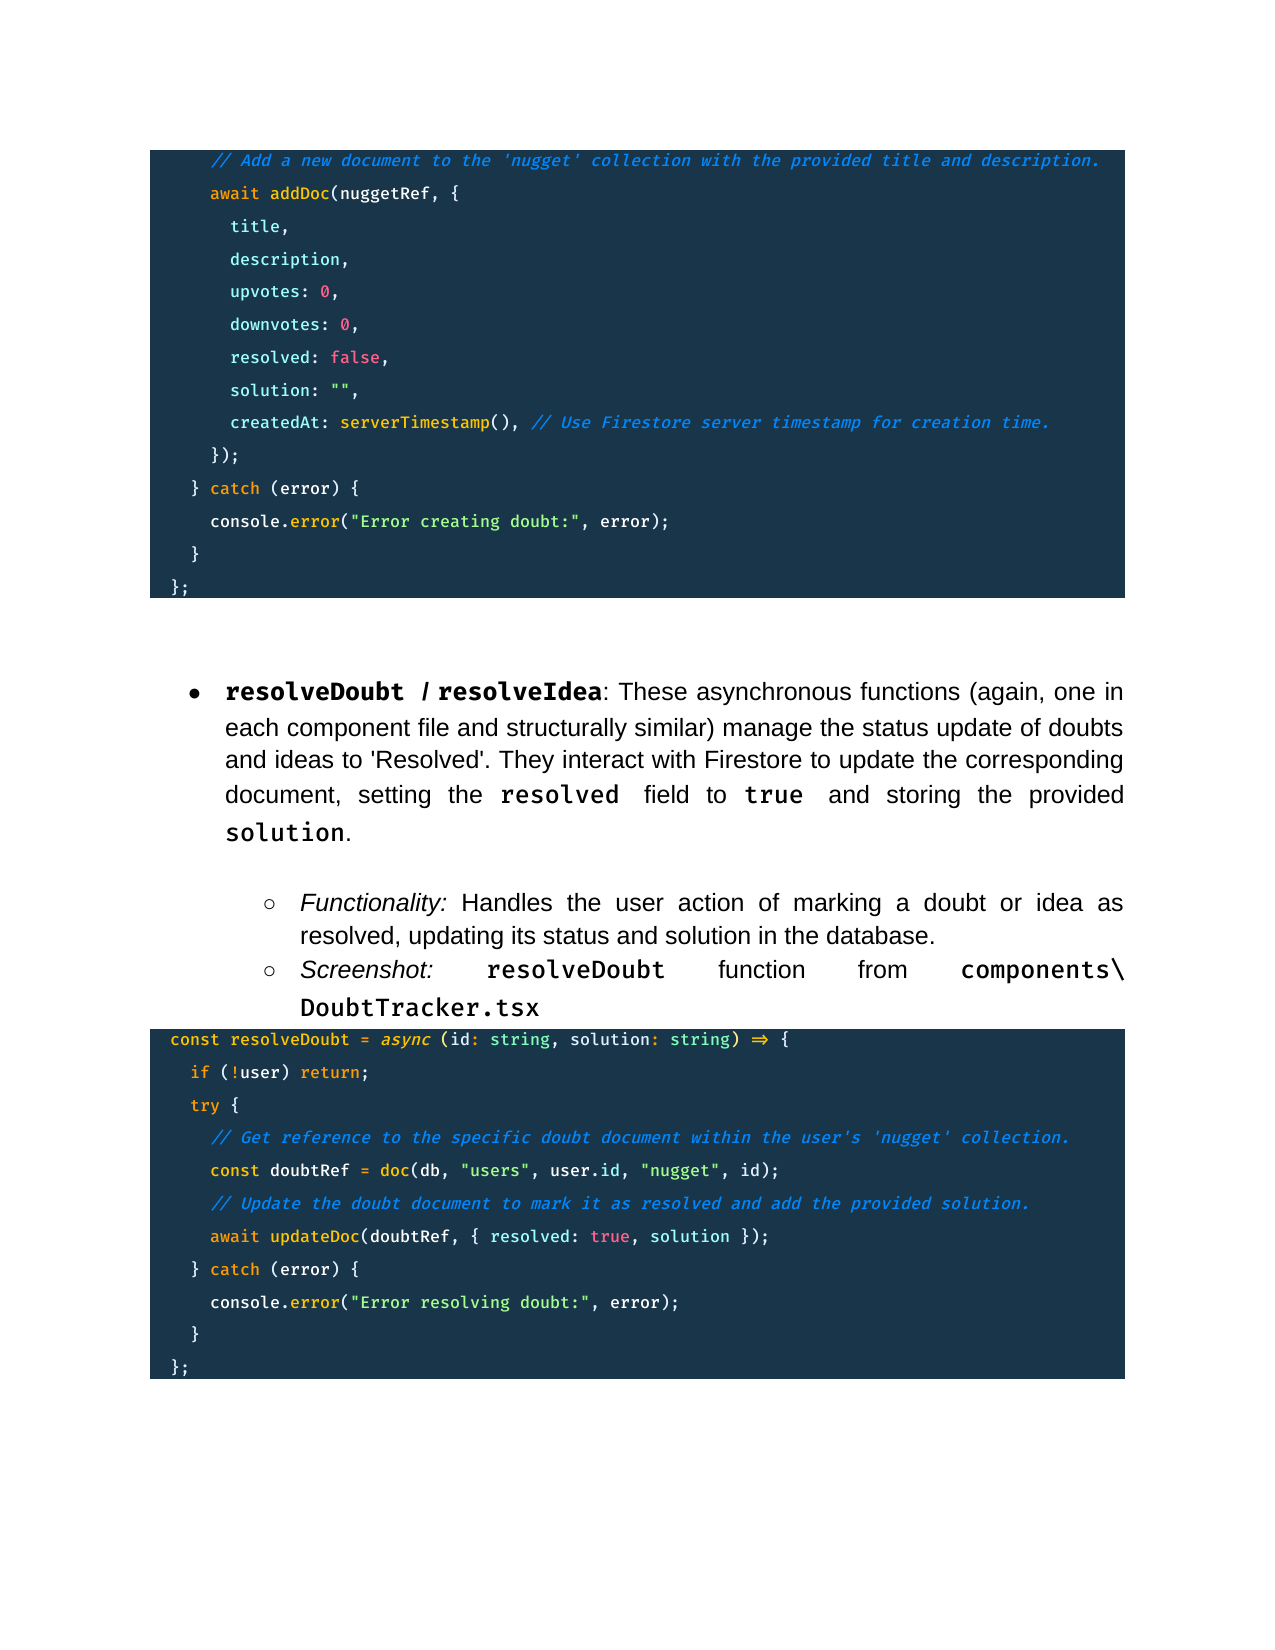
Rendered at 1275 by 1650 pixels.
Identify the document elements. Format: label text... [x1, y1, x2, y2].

text if (!user) return; [150, 1062, 1125, 1084]
text // Add a new document to the 'nugget' collection with the provided title and description. [150, 150, 1125, 172]
text downvotes: 0, [150, 314, 1125, 336]
text }; [150, 577, 1125, 598]
text console.error("Error resolving doubt:", error); [150, 1292, 1125, 1313]
text await updateDoc(doubtRef, { resolved: true, solution }); [150, 1226, 1125, 1248]
text } [150, 544, 1125, 566]
text } catch (error) { [150, 1259, 1125, 1281]
text const resolveDoubt = async (id: string, solution: string) => { [150, 1029, 1125, 1051]
text } [150, 1324, 1125, 1346]
text await addDoc(nuggetRef, { [150, 183, 1125, 205]
text // Update the doubt document to mark it as resolved and add the provided solution. [150, 1193, 1125, 1215]
text description, [150, 248, 1125, 270]
text solution: "", [150, 380, 1125, 402]
list Functionality: Handles the user action of marking a doubt or idea as resolved, updating its status and solution in the database. [262, 888, 1125, 949]
text try { [150, 1095, 1125, 1117]
text }; [150, 1357, 1125, 1379]
text upvotes: 0, [150, 281, 1125, 303]
list resolveDoubt / resolveIdea: These asynchronous functions (again, one in each component file and structurally similar) manage the status update of doubts and ideas to 'Resolved'. They interact with Firestore to update the corresponding document, setting the resolved field to true and storing the provided solution. [187, 675, 1125, 850]
text title, [150, 216, 1125, 237]
text const doubtRef = doc(db, "users", user.id, "nugget", id); [150, 1160, 1125, 1182]
list Screenshot: resolveDoubt function from components\DoubtTracker.tsx [262, 954, 1125, 1024]
text createdAt: serverTimestamp(), // Use Firestore server timestamp for creation time. [150, 412, 1125, 434]
text // Get reference to the specific doubt document within the user's 'nugget' collection. [150, 1127, 1125, 1149]
text }); [150, 445, 1125, 467]
text } catch (error) { [150, 478, 1125, 500]
text console.error("Error creating doubt:", error); [150, 511, 1125, 533]
text resolved: false, [150, 347, 1125, 369]
